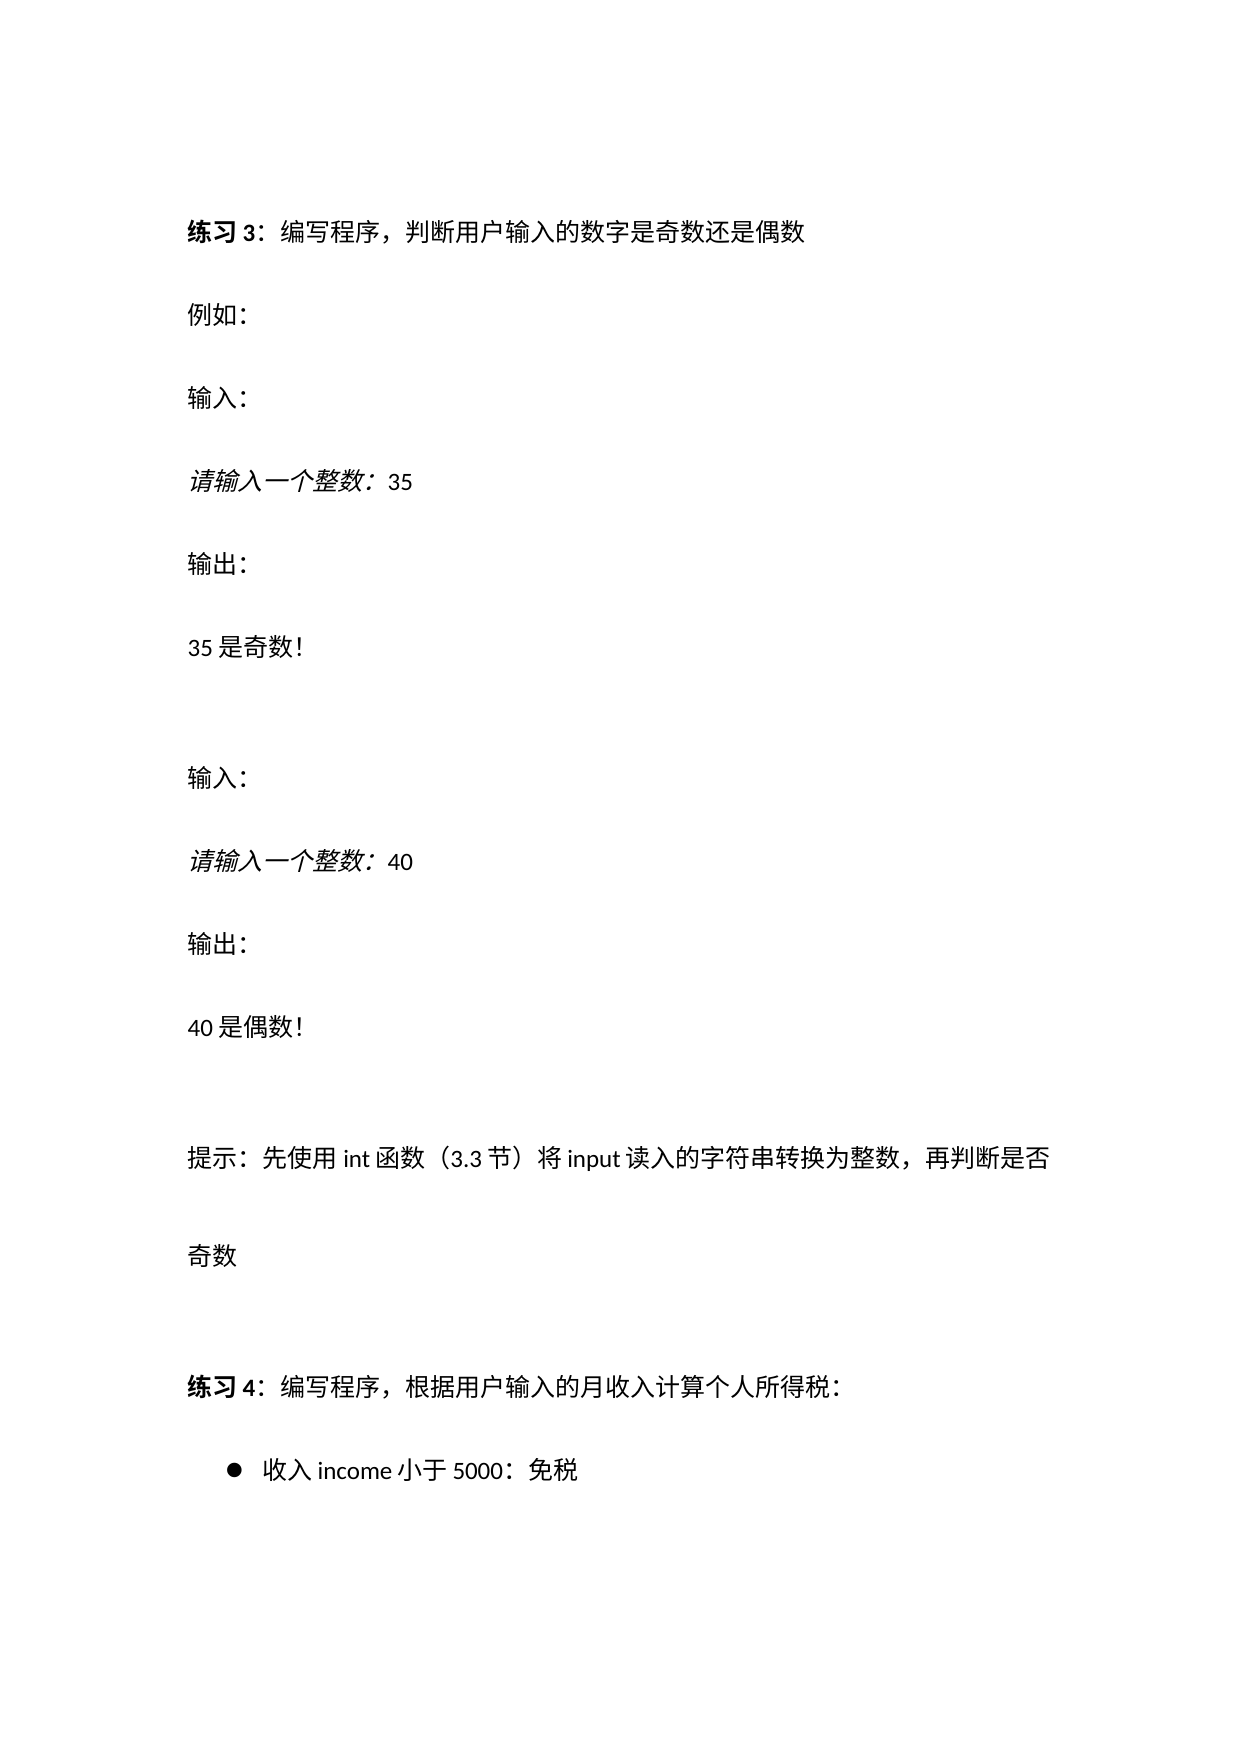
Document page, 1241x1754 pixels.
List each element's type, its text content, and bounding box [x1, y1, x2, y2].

text 40是偶数！ [187, 993, 1053, 1058]
text 练习3：编写程序，判断用户输入的数字是奇数还是偶数 [187, 198, 1053, 263]
text 35是奇数！ [187, 613, 1053, 678]
text 输出： [187, 530, 1053, 595]
text 输入： [187, 744, 1053, 809]
text 请输入一个整数：40 [187, 827, 1053, 892]
text 请输入一个整数：35 [187, 447, 1053, 512]
text 例如： [187, 281, 1053, 346]
text 练习4：编写程序，根据用户输入的月收入计算个人所得税： [187, 1353, 1053, 1418]
text 提示：先使用int函数（3.3节）将input读入的字符串转换为整数，再判断是否奇数 [187, 1124, 1053, 1287]
text 输出： [187, 910, 1053, 975]
text 输入： [187, 364, 1053, 429]
list 收入income小于5000：免税 [225, 1436, 1053, 1501]
